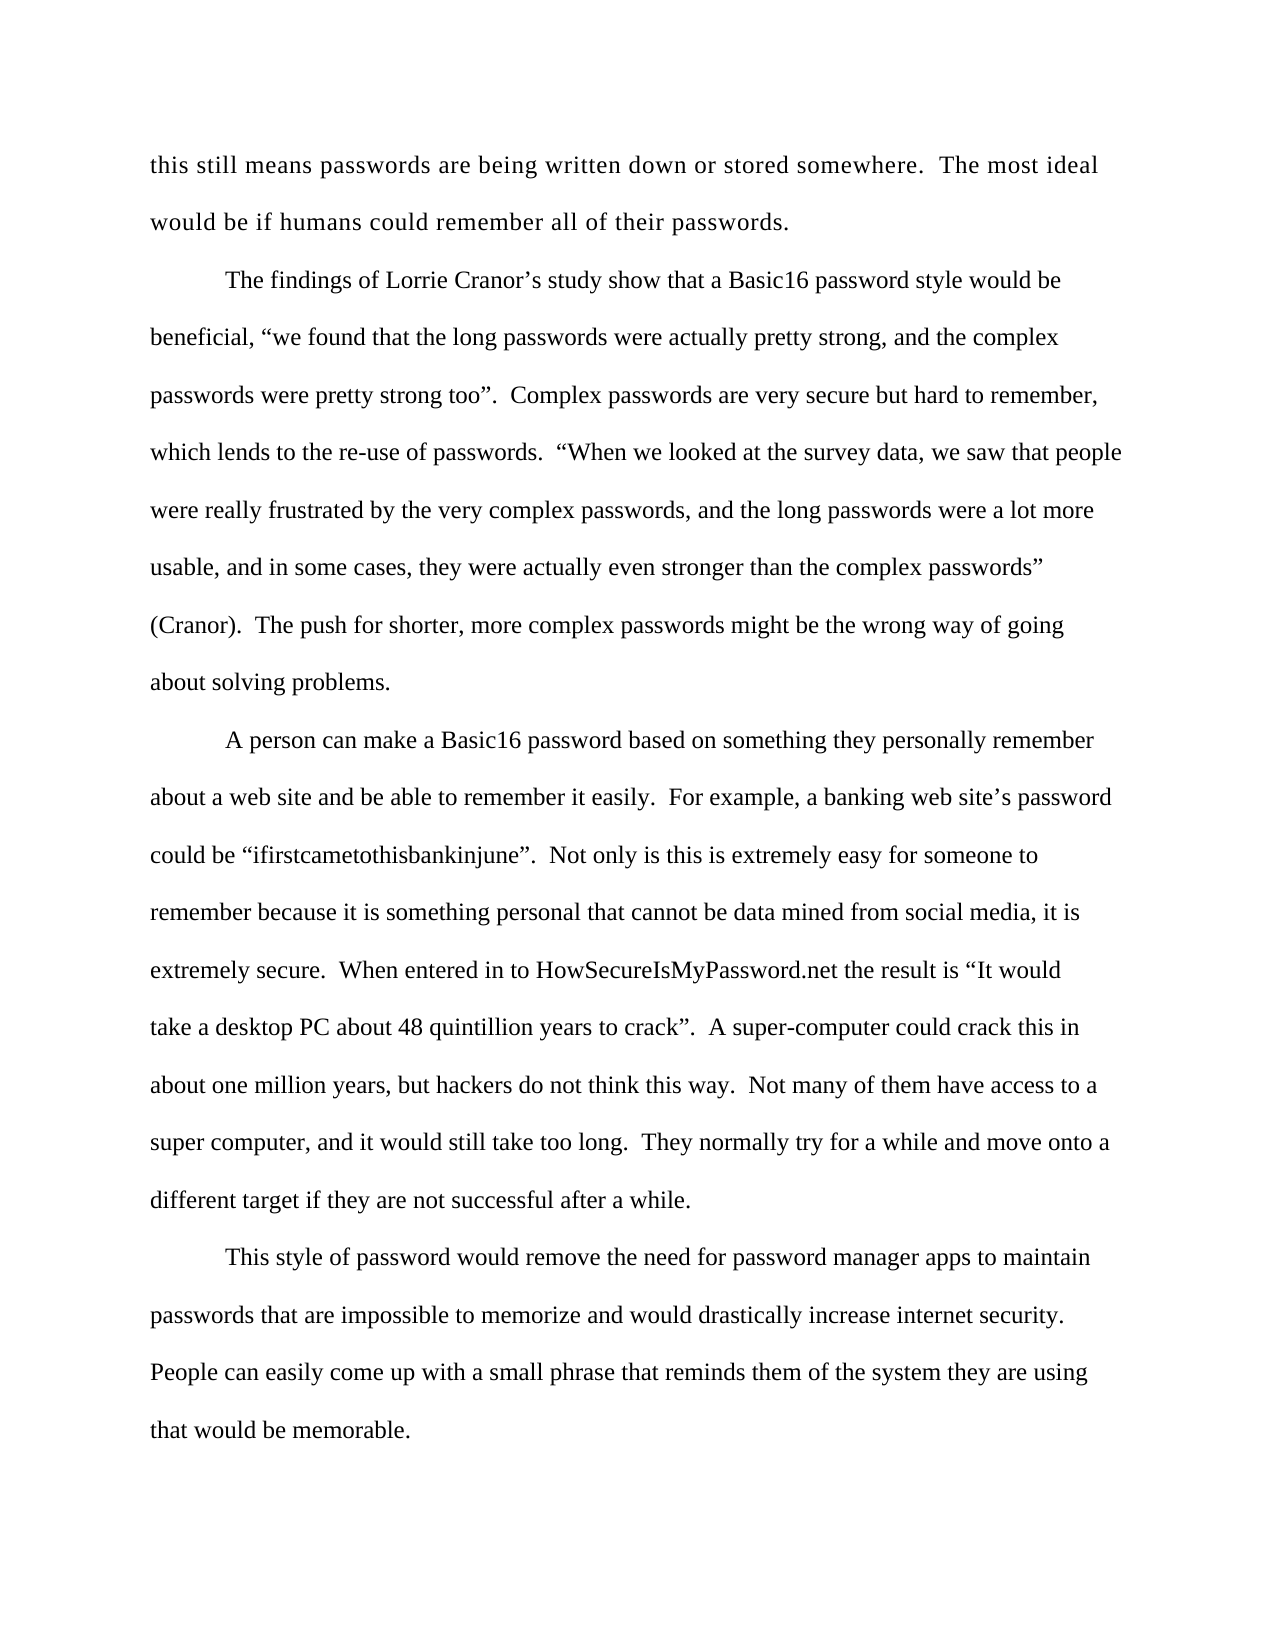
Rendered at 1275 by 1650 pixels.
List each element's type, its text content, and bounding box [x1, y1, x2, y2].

text This style of password would remove the need for password manager apps to maintain passwords that are impossible to memorize and would drastically increase internet security. People can easily come up with a small phrase that reminds them of the system they are using that would be memorable. [150, 1242, 1125, 1444]
text A person can make a Basic16 password based on something they personally remember about a web site and be able to remember it easily. For example, a banking web site’s password could be “ifirstcametothisbankinjune”. Not only is this is extremely easy for someone to remember because it is something personal that cannot be data mined from social media, it is extremely secure. When entered in to HowSecureIsMyPassword.net the result is “It would take a desktop PC about 48 quintillion years to crack”. A super-computer could crack this in about one million years, but hackers do not think this way. Not many of them have access to a super computer, and it would still take too long. They normally try for a while and move onto a different target if they are not successful after a while. [150, 725, 1125, 1214]
text The findings of Lorrie Cranor’s study show that a Basic16 password style would be beneficial, “we found that the long passwords were actually pretty strong, and the complex passwords were pretty strong too”. Complex passwords are very secure but hard to remember, which lends to the re-use of passwords. “When we looked at the survey data, we saw that people were really frustrated by the very complex passwords, and the long passwords were a lot more usable, and in some cases, they were actually even stronger than the complex passwords” (Cranor). The push for shorter, more complex passwords might be the wrong way of going about solving problems. [150, 265, 1125, 696]
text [150, 150, 1125, 236]
